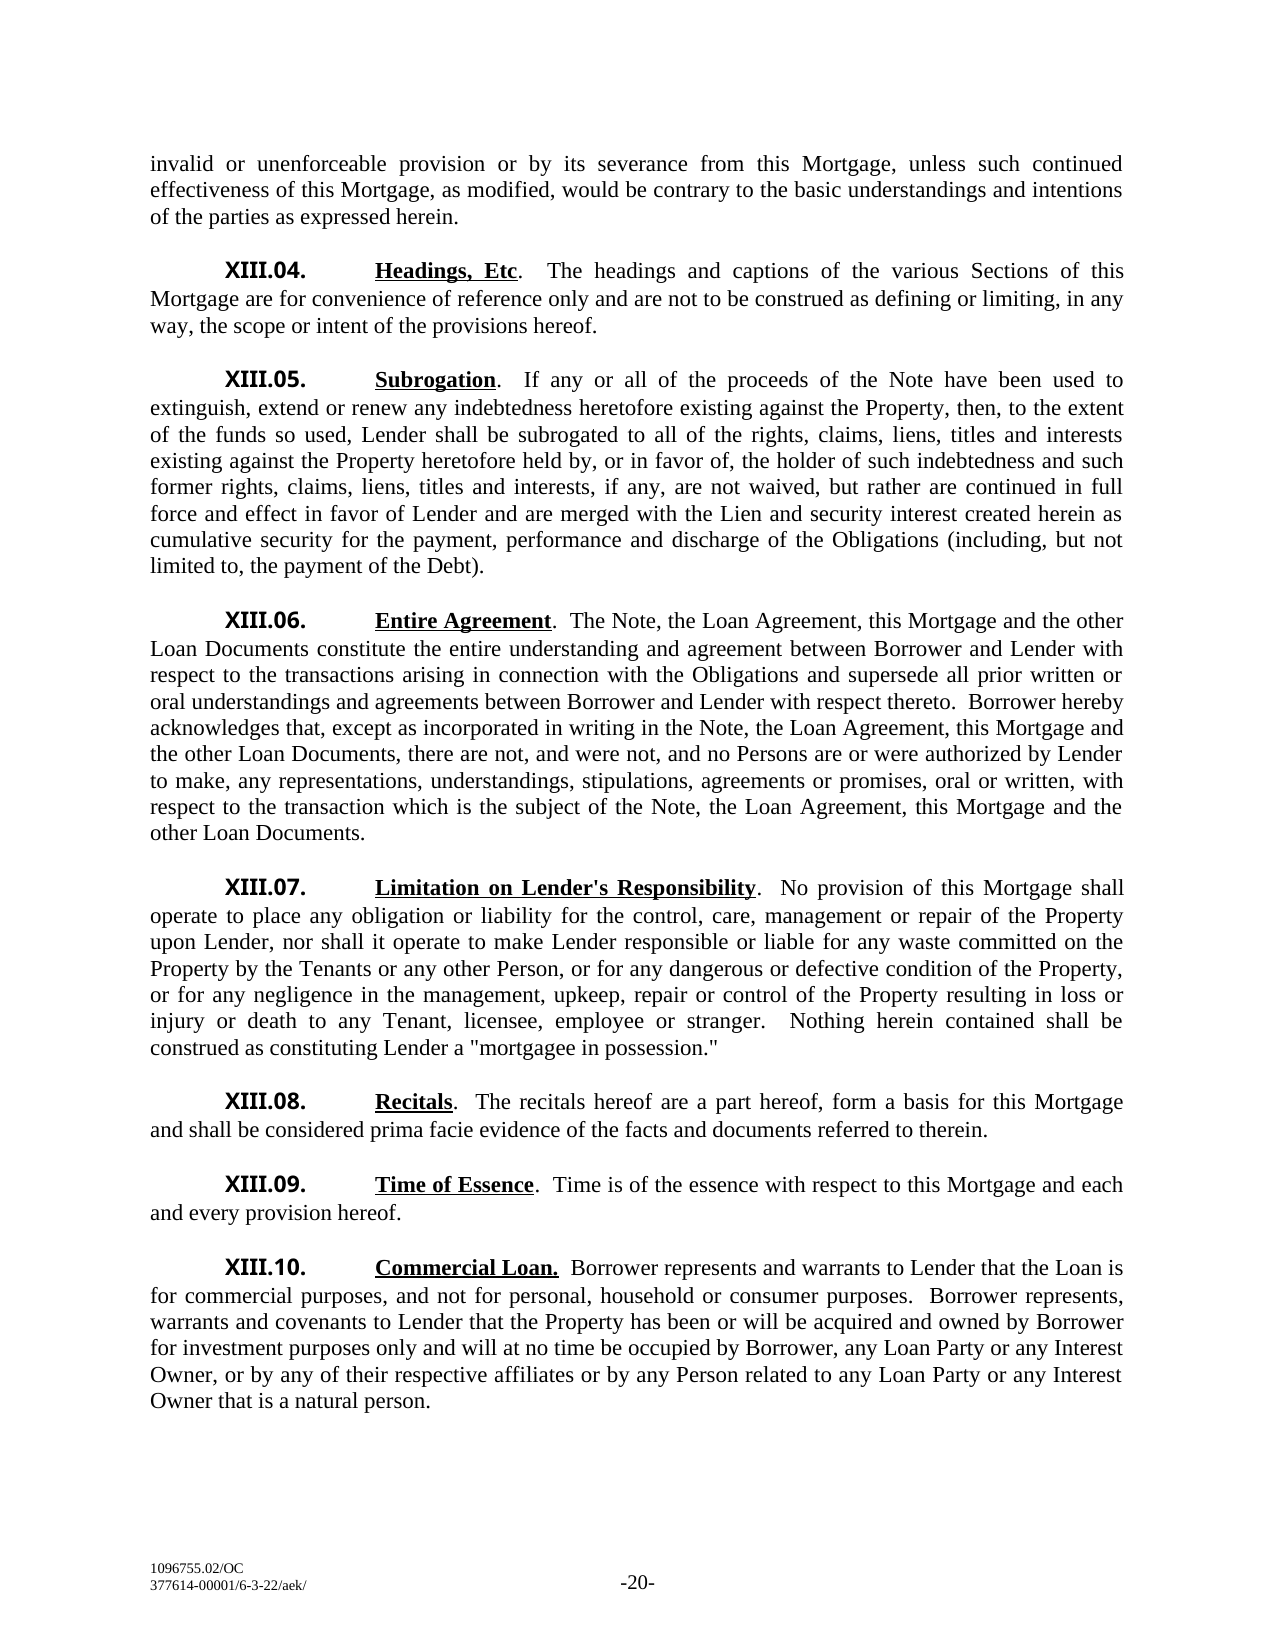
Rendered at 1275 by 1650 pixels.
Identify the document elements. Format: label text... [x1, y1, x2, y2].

subtitle Limitation on Lender's Responsibility. No provision of this Mortgage shall operate to place any obligation or liability for the control, care, management or repair of the Property upon Lender, nor shall it operate to make Lender responsible or liable for any waste committed on the Property by the Tenants or any other Person, or for any dangerous or defective condition of the Property, or for any negligence in the management, upkeep, repair or control of the Property resulting in loss or injury or death to any Tenant, licensee, employee or stranger. Nothing herein contained shall be construed as constituting Lender a "mortgagee in possession." [150, 871, 1125, 1060]
subtitle Time of Essence. Time is of the essence with respect to this Mortgage and each and every provision hereof. [150, 1168, 1125, 1225]
subtitle Subrogation. If any or all of the proceeds of the Note have been used to extinguish, extend or renew any indebtedness heretofore existing against the Property, then, to the extent of the funds so used, Lender shall be subrogated to all of the rights, claims, liens, titles and interests existing against the Property heretofore held by, or in favor of, the holder of such indebtedness and such former rights, claims, liens, titles and interests, if any, are not waived, but rather are continued in full force and effect in favor of Lender and are merged with the Lien and security interest created herein as cumulative security for the payment, performance and discharge of the Obligations (including, but not limited to, the payment of the Debt). [150, 363, 1125, 579]
subtitle Recitals. The recitals hereof are a part hereof, form a basis for this Mortgage and shall be considered prima facie evidence of the facts and documents referred to therein. [150, 1085, 1125, 1143]
subtitle Entire Agreement. The Note, the Loan Agreement, this Mortgage and the other Loan Documents constitute the entire understanding and agreement between Borrower and Lender with respect to the transactions arising in connection with the Obligations and supersede all prior written or oral understandings and agreements between Borrower and Lender with respect thereto. Borrower hereby acknowledges that, except as incorporated in writing in the Note, the Loan Agreement, this Mortgage and the other Loan Documents, there are not, and were not, and no Persons are or were authorized by Lender to make, any representations, understandings, stipulations, agreements or promises, oral or written, with respect to the transaction which is the subject of the Note, the Loan Agreement, this Mortgage and the other Loan Documents. [150, 604, 1125, 846]
subtitle Headings, Etc. The headings and captions of the various Sections of this Mortgage are for convenience of reference only and are not to be construed as defining or limiting, in any way, the scope or intent of the provisions hereof. [150, 254, 1125, 338]
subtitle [150, 150, 1125, 229]
subtitle Commercial Loan. Borrower represents and warrants to Lender that the Loan is for commercial purposes, and not for personal, household or consumer purposes. Borrower represents, warrants and covenants to Lender that the Property has been or will be acquired and owned by Borrower for investment purposes only and will at no time be occupied by Borrower, any Loan Party or any Interest Owner, or by any of their respective affiliates or by any Person related to any Loan Party or any Interest Owner that is a natural person. [150, 1250, 1125, 1413]
